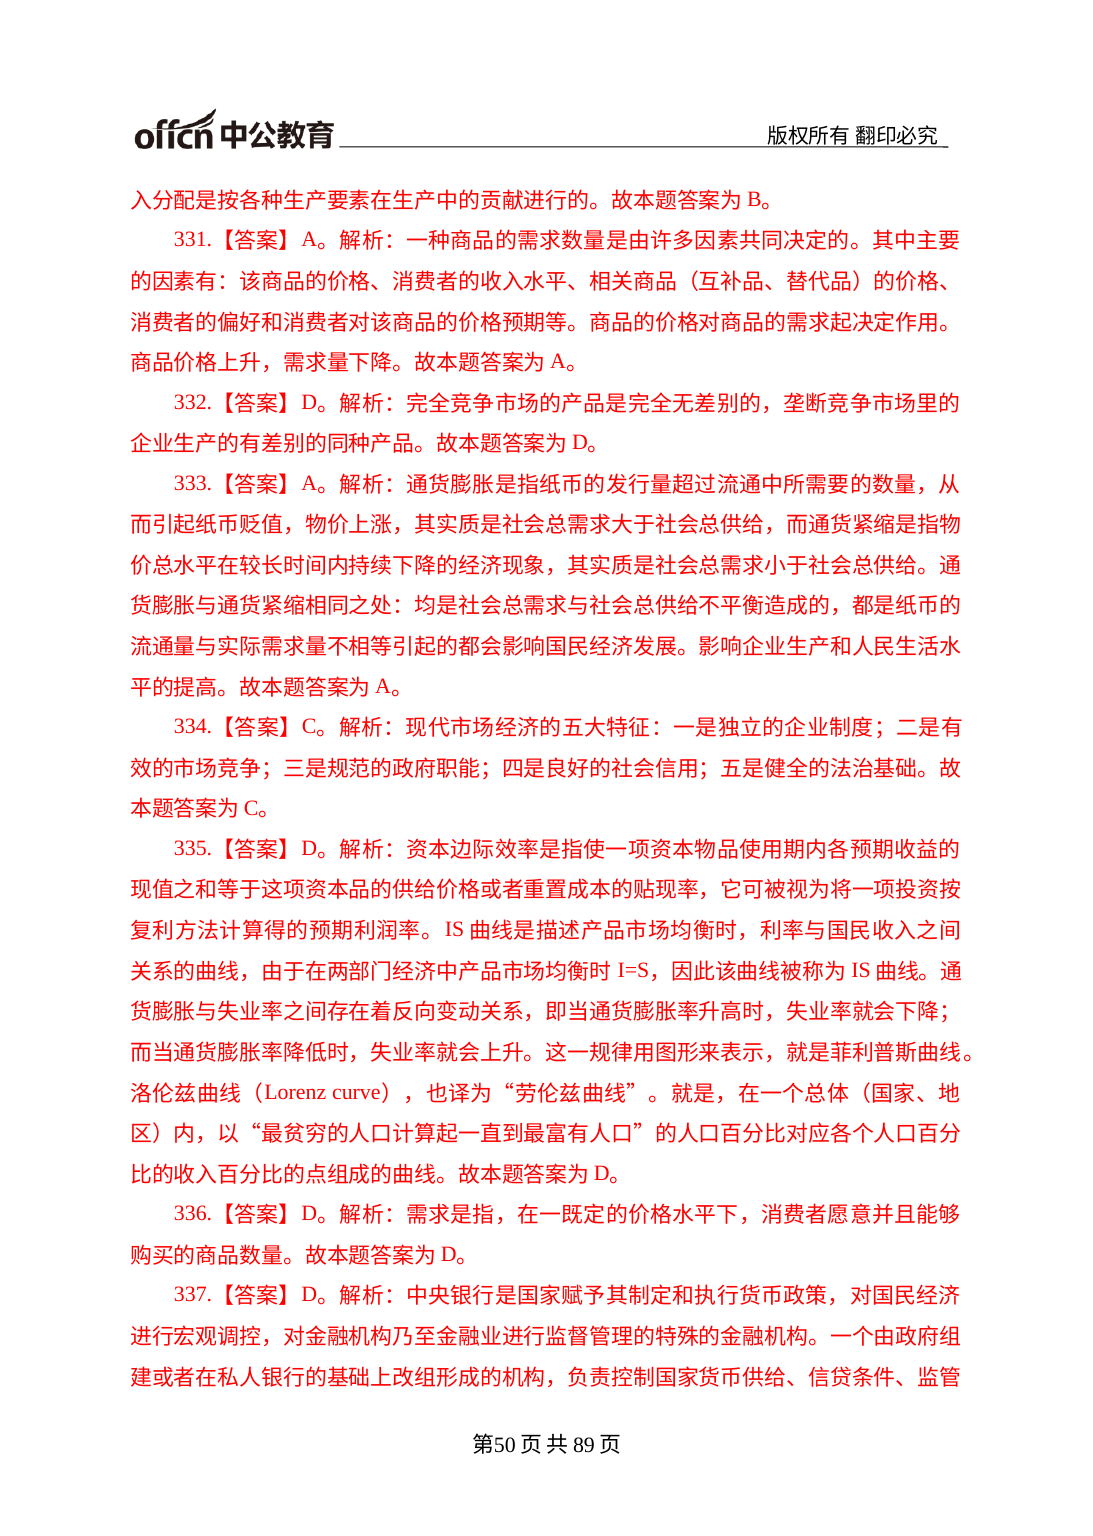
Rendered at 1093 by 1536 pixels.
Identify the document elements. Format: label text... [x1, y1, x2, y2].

picture [133, 103, 335, 154]
text 331.【答案】A。解析：一种商品的需求数量是由许多因素共同决定的。其中主要的因素有：该商品的价格、消费者的收入水平、相关商品（互补品、替代品）的价格、消费者的偏好和消费者对该商品的价格预期等。商品的价格对商品的需求起决定作用。商品价格上升，需求量下降。故本题答案为A。 [130, 223, 963, 377]
text 335.【答案】D。解析：资本边际效率是指使一项资本物品使用期内各预期收益的现值之和等于这项资本品的供给价格或者重置成本的贴现率，它可被视为将一项投资按复利方法计算得的预期利润率。IS曲线是描述产品市场均衡时，利率与国民收入之间关系的曲线，由于在两部门经济中产品市场均衡时I=S，因此该曲线被称为IS曲线。通货膨胀与失业率之间存在着反向变动关系，即当通货膨胀率升高时，失业率就会下降；而当通货膨胀率降低时，失业率就会上升。这一规律用图形来表示，就是菲利普斯曲线。洛伦兹曲线（Lorenz curve），也译为“劳伦兹曲线”。就是，在一个总体（国家、地区）内，以“最贫穷的人口计算起一直到最富有人口”的人口百分比对应各个人口百分比的收入百分比的点组成的曲线。故本题答案为D。 [130, 831, 963, 1189]
text 334.【答案】C。解析：现代市场经济的五大特征：一是独立的企业制度；二是有效的市场竞争；三是规范的政府职能；四是良好的社会信用；五是健全的法治基础。故本题答案为C。 [130, 710, 963, 823]
text 330.【答案】B。解析：居民消费价格指数，是一个反映居民家庭一般所购买的消费商品和服务价格水平变动情况的宏观经济指标。通货膨胀的实质是社会总需求大于社会总供给，B错误。1776年亚当斯密的国富论就提出了“看不见的手”。市场经济下收入分配是按各种生产要素在生产中的贡献进行的。故本题答案为B。 [130, 182, 963, 215]
text 336.【答案】D。解析：需求是指，在一既定的价格水平下，消费者愿意并且能够购买的商品数量。故本题答案为D。 [130, 1197, 963, 1270]
text 332.【答案】D。解析：完全竞争市场的产品是完全无差别的，垄断竞争市场里的企业生产的有差别的同种产品。故本题答案为D。 [130, 385, 963, 458]
text 333.【答案】A。解析：通货膨胀是指纸币的发行量超过流通中所需要的数量，从而引起纸币贬值，物价上涨，其实质是社会总需求大于社会总供给，而通货紧缩是指物价总水平在较长时间内持续下降的经济现象，其实质是社会总需求小于社会总供给。通货膨胀与通货紧缩相同之处：均是社会总需求与社会总供给不平衡造成的，都是纸币的流通量与实际需求量不相等引起的都会影响国民经济发展。影响企业生产和人民生活水平的提高。故本题答案为A。 [130, 466, 963, 702]
